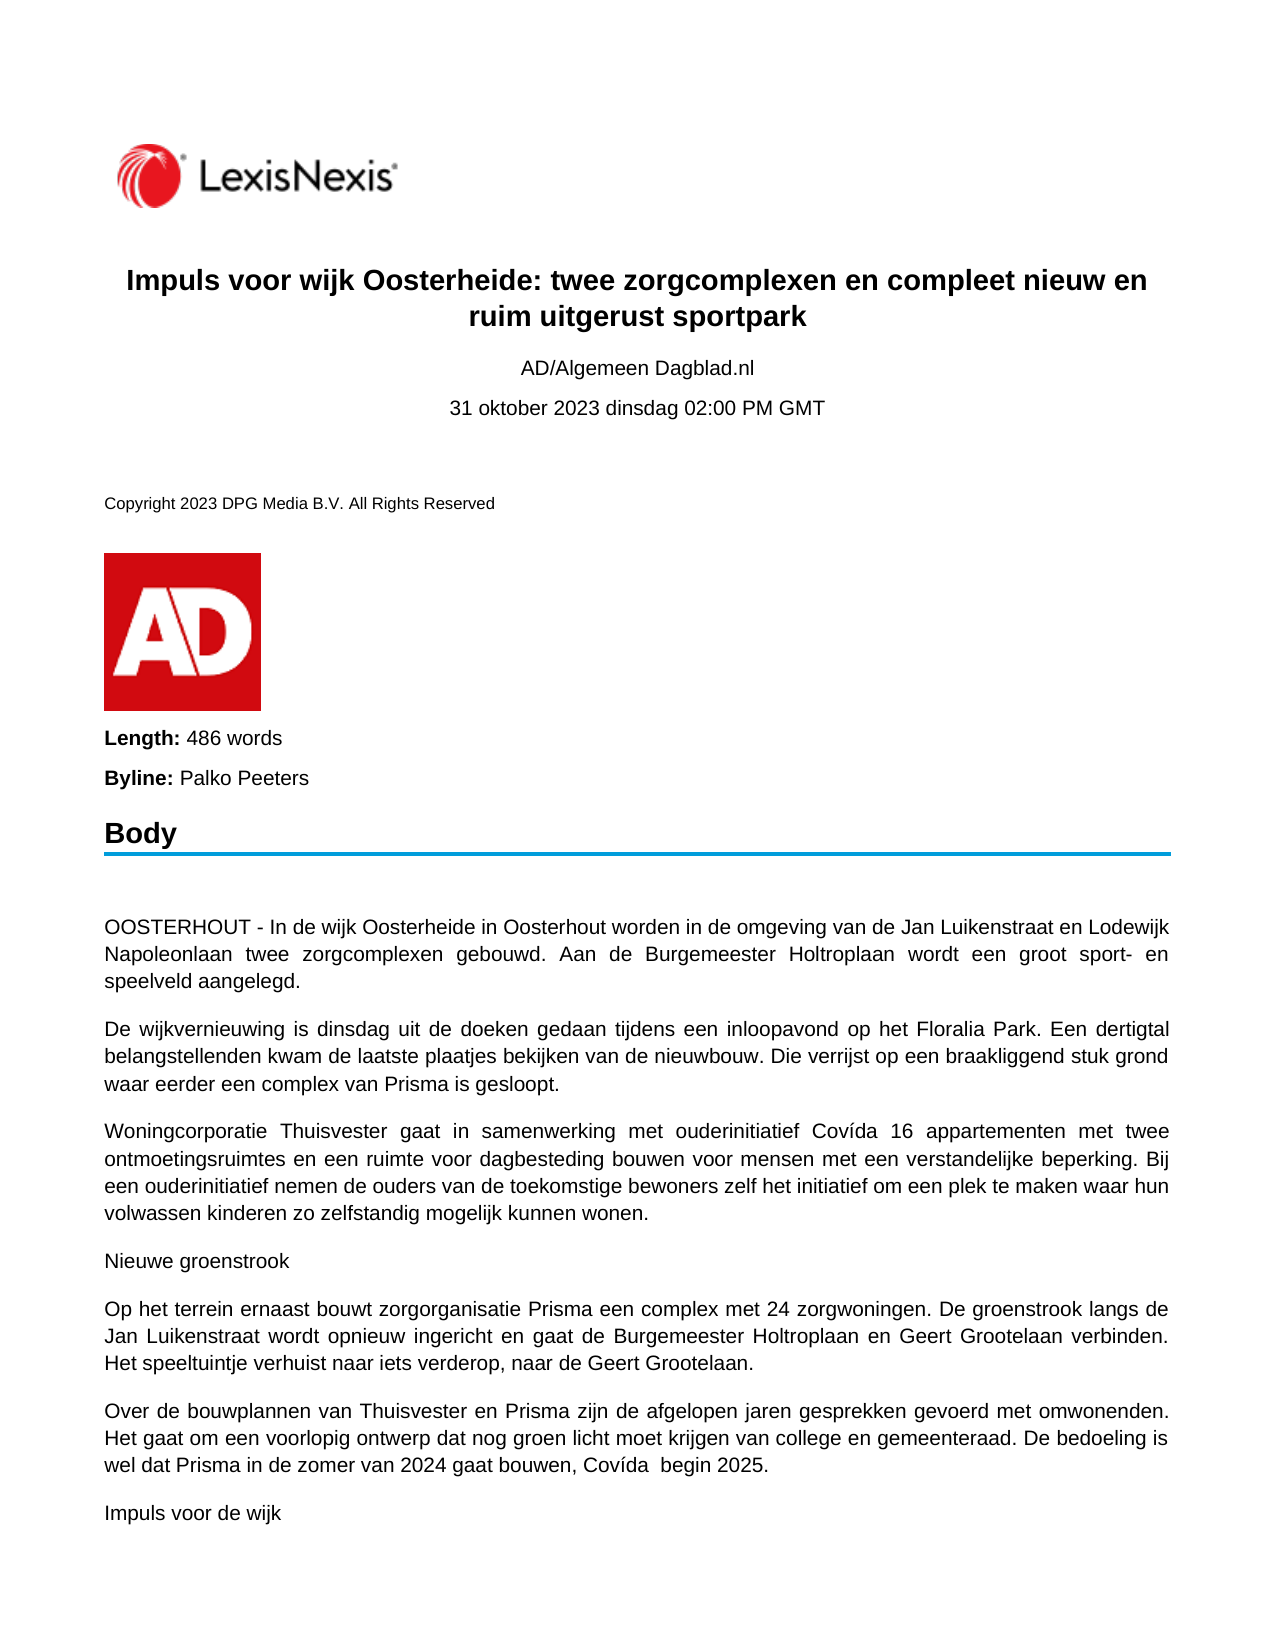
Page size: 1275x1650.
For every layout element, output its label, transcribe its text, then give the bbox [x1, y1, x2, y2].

text OOSTERHOUT - In de wijk Oosterheide in Oosterhout worden in de omgeving van de Jan Luikenstraat en Lodewijk Napoleonlaan twee zorgcomplexen gebouwd. Aan de Burgemeester Holtroplaan wordt een groot sport- en speelveld aangelegd. [104, 912, 1171, 993]
text Over de bouwplannen van Thuisvester en Prisma zijn de afgelopen jaren gesprekken gevoerd met omwonenden. Het gaat om een voorlopig ontwerp dat nog groen licht moet krijgen van college en gemeenteraad. De bedoeling is wel dat Prisma in de zomer van 2024 gaat bouwen, Covída begin 2025. [104, 1395, 1171, 1477]
text Woningcorporatie Thuisvester gaat in samenwerking met ouderinitiatief Covída 16 appartementen met twee ontmoetingsruimtes en een ruimte voor dagbesteding bouwen voor mensen met een verstandelijke beperking. Bij een ouderinitiatief nemen de ouders van de toekomstige bewoners zelf het initiatief om een plek te maken waar hun volwassen kinderen zo zelfstandig mogelijk kunnen wonen. [104, 1116, 1171, 1224]
picture [104, 553, 261, 711]
text Op het terrein ernaast bouwt zorgorganisatie Prisma een complex met 24 zorgwoningen. De groenstrook langs de Jan Luikenstraat wordt opnieuw ingericht en gaat de Burgemeester Holtroplaan en Geert Grootelaan verbinden. Het speeltuintje verhuist naar iets verderop, naar de Geert Grootelaan. [104, 1293, 1171, 1374]
text Nieuwe groenstrook [104, 1245, 1171, 1272]
subtitle Impuls voor wijk Oosterheide: twee zorgcomplexen en compleet nieuw en ruim uitgerust sportpark [104, 261, 1171, 332]
text 31 oktober 2023 dinsdag 02:00 PM GMT [104, 393, 1171, 420]
text Body [104, 814, 1171, 850]
picture [104, 144, 412, 208]
text Copyright 2023 DPG Media B.V. All Rights Reserved [104, 461, 1171, 513]
text Impuls voor de wijk [104, 1497, 1171, 1524]
text Byline: Palko Peeters [104, 762, 1171, 789]
text De wijkvernieuwing is dinsdag uit de doeken gedaan tijdens een inloopavond op het Floralia Park. Een dertigtal belangstellenden kwam de laatste plaatjes bekijken van de nieuwbouw. Die verrijst op een braakliggend stuk grond waar eerder een complex van Prisma is gesloopt. [104, 1014, 1171, 1095]
text Length: 486 words [104, 723, 1171, 750]
text AD/Algemeen Dagblad.nl [104, 353, 1171, 380]
